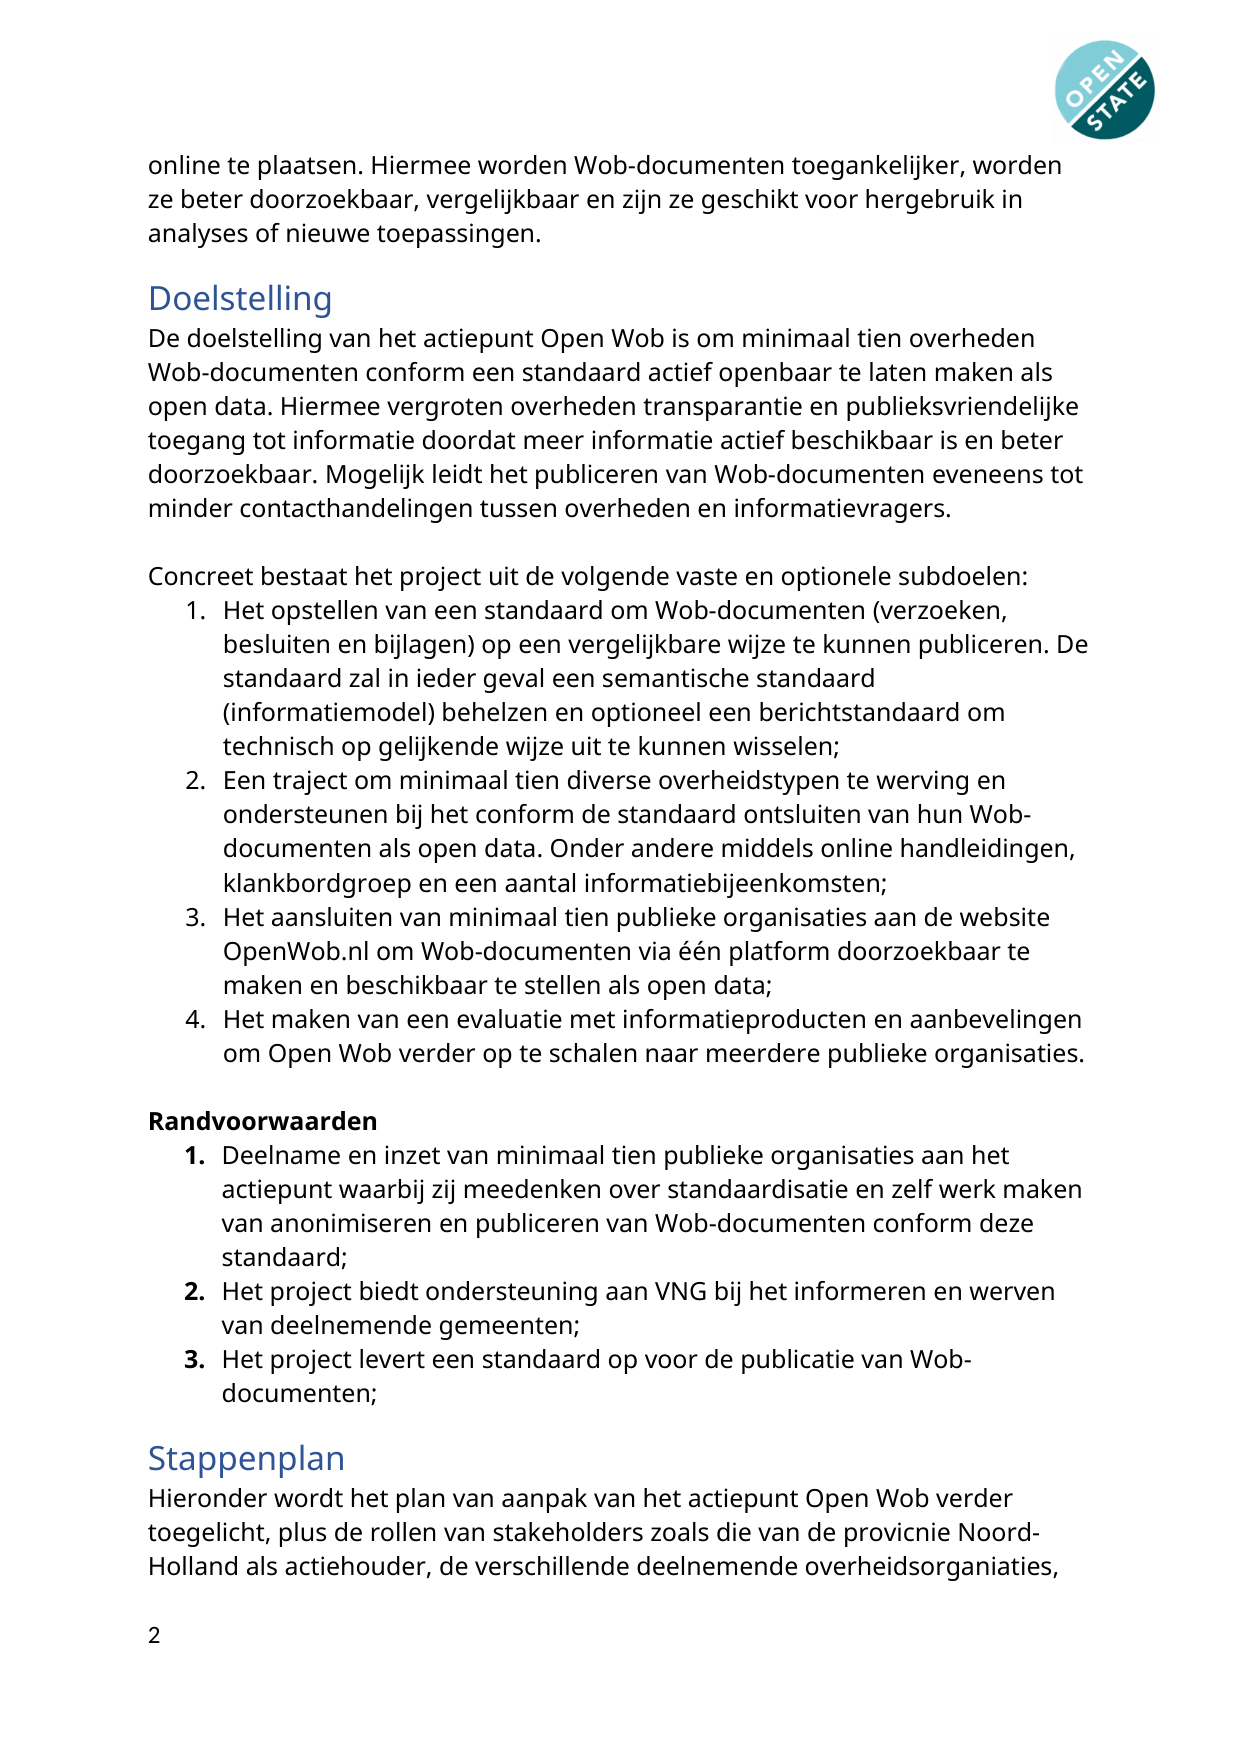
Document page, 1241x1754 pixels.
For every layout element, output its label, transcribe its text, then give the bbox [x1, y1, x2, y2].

picture [1050, 33, 1162, 145]
list Het project biedt ondersteuning aan VNG bij het informeren en werven van deelnemende gemeenten; [184, 1274, 1093, 1342]
list Het opstellen van een standaard om Wob-documenten (verzoeken, besluiten en bijlagen) op een vergelijkbare wijze te kunnen publiceren. De standaard zal in ieder geval een semantische standaard (informatiemodel) behelzen en optioneel een berichtstandaard om technisch op gelijkende wijze uit te kunnen wisselen; [185, 593, 1093, 763]
subtitle Stappenplan [148, 1435, 1093, 1481]
text De doelstelling van het actiepunt Open Wob is om minimaal tien overheden Wob-documenten conform een standaard actief openbaar te laten maken als open data. Hiermee vergroten overheden transparantie en publieksvriendelijke toegang tot informatie doordat meer informatie actief beschikbaar is en beter doorzoekbaar. Mogelijk leidt het publiceren van Wob-documenten eveneens tot minder contacthandelingen tussen overheden en informatievragers. [148, 320, 1093, 524]
subtitle Doelstelling [148, 275, 1093, 320]
text Concreet bestaat het project uit de volgende vaste en optionele subdoelen: [148, 559, 1093, 593]
list Het maken van een evaluatie met informatieproducten en aanbevelingen om Open Wob verder op te schalen naar meerdere publieke organisaties. [185, 1001, 1093, 1069]
list Deelname en inzet van minimaal tien publieke organisaties aan het actiepunt waarbij zij meedenken over standaardisatie en zelf werk maken van anonimiseren en publiceren van Wob-documenten conform deze standaard; [184, 1138, 1093, 1274]
list Het project levert een standaard op voor de publicatie van Wob-documenten; [184, 1342, 1093, 1410]
list Het aansluiten van minimaal tien publieke organisaties aan de website OpenWob.nl om Wob-documenten via één platform doorzoekbaar te maken en beschikbaar te stellen als open data; [185, 899, 1093, 1001]
text Randvoorwaarden [148, 1104, 1093, 1138]
list Een traject om minimaal tien diverse overheidstypen te werving en ondersteunen bij het conform de standaard ontsluiten van hun Wob-documenten als open data. Onder andere middels online handleidingen, klankbordgroep en een aantal informatiebijeenkomsten; [185, 763, 1093, 899]
